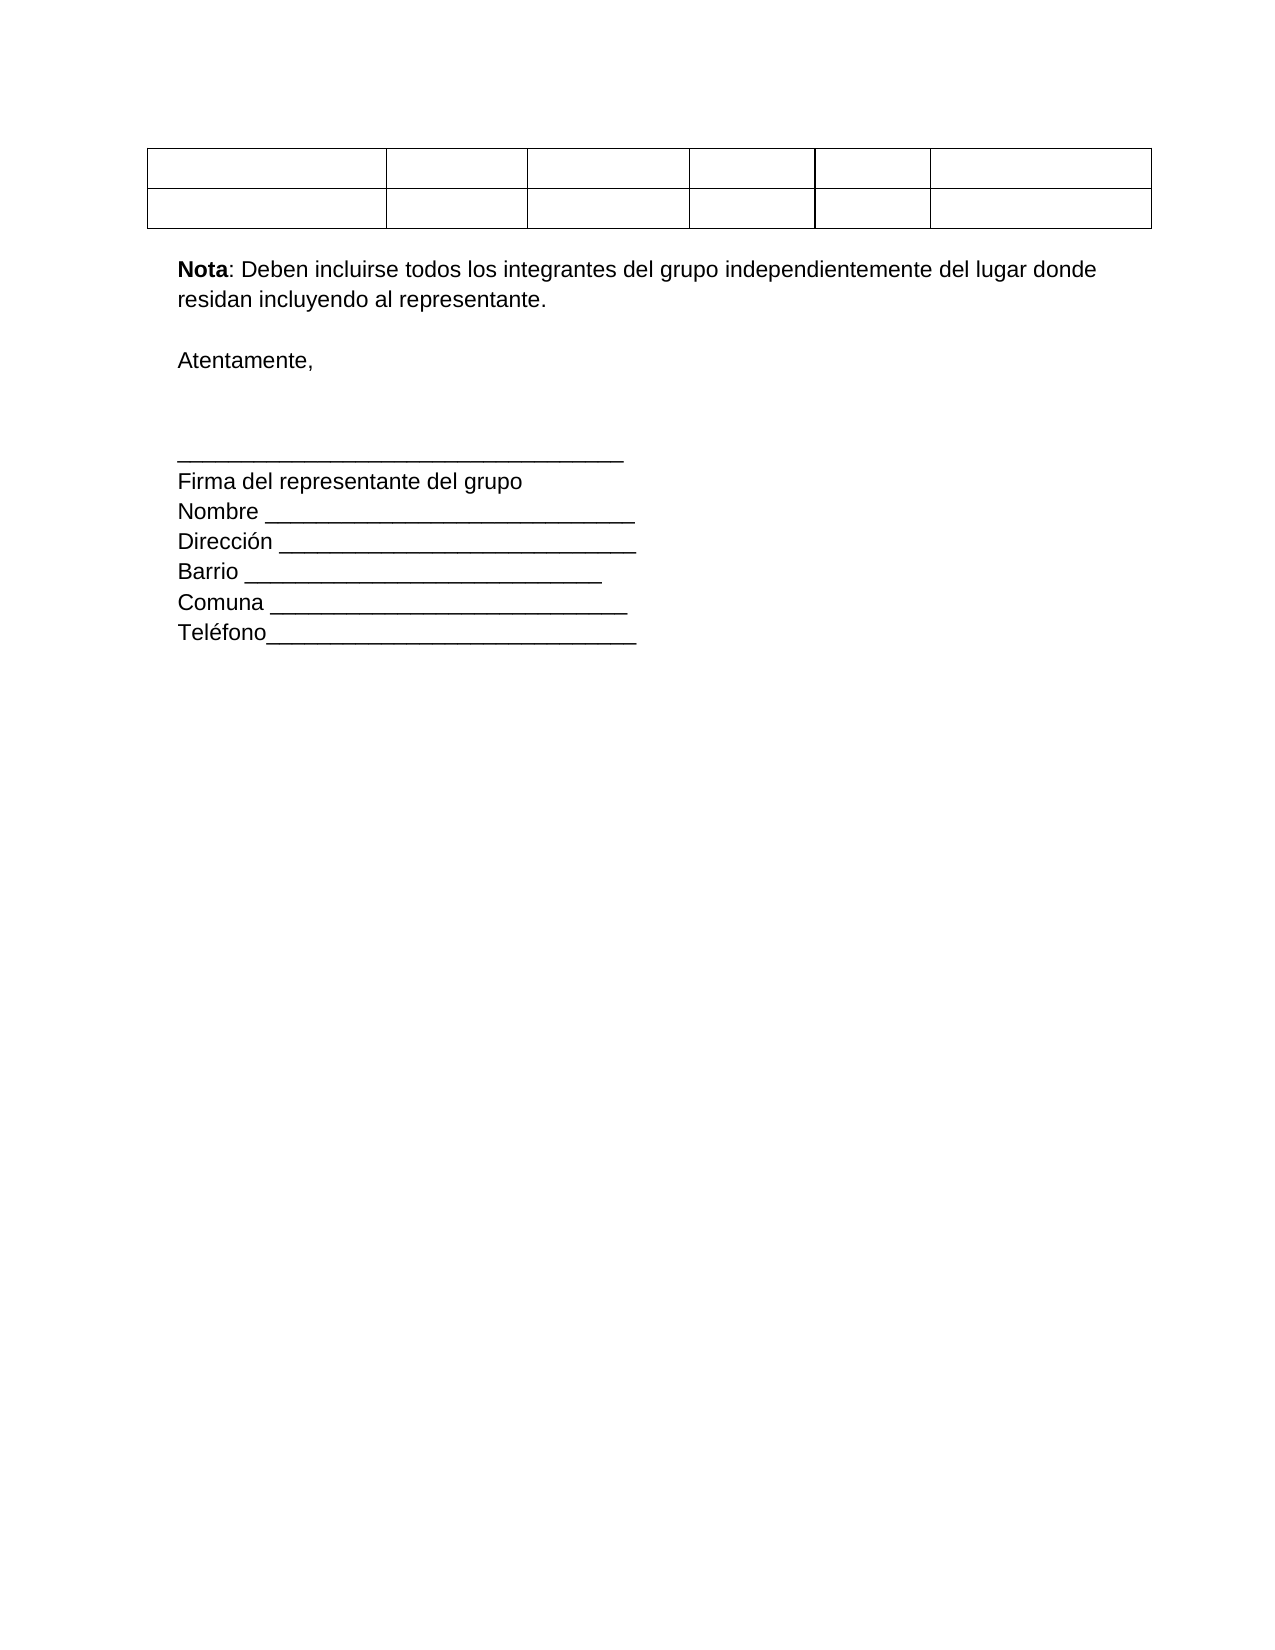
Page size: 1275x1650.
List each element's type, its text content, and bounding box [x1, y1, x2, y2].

table_cell [528, 189, 689, 228]
table_cell [148, 189, 386, 228]
table_cell [528, 149, 689, 188]
text Teléfono_____________________________ [177, 619, 1098, 645]
table_cell [931, 149, 1151, 188]
table_cell [148, 149, 386, 188]
text ___________________________________ [177, 437, 1098, 464]
table_cell [387, 189, 527, 228]
text Barrio ____________________________ [177, 558, 1098, 584]
text Dirección ____________________________ [177, 528, 1098, 554]
table_cell [816, 189, 930, 228]
table_cell [931, 189, 1151, 228]
text Nota: Deben incluirse todos los integrantes del grupo independientemente del lugar donde residan incluyendo al representante. [177, 256, 1098, 313]
table_cell [690, 189, 814, 228]
table_cell [387, 149, 527, 188]
table_cell [816, 149, 930, 188]
text Nombre _____________________________ [177, 498, 1098, 524]
text Firma del representante del grupo [177, 468, 1098, 494]
text Comuna ____________________________ [177, 588, 1098, 615]
table_cell [690, 149, 814, 188]
text Atentamente, [177, 347, 1098, 373]
